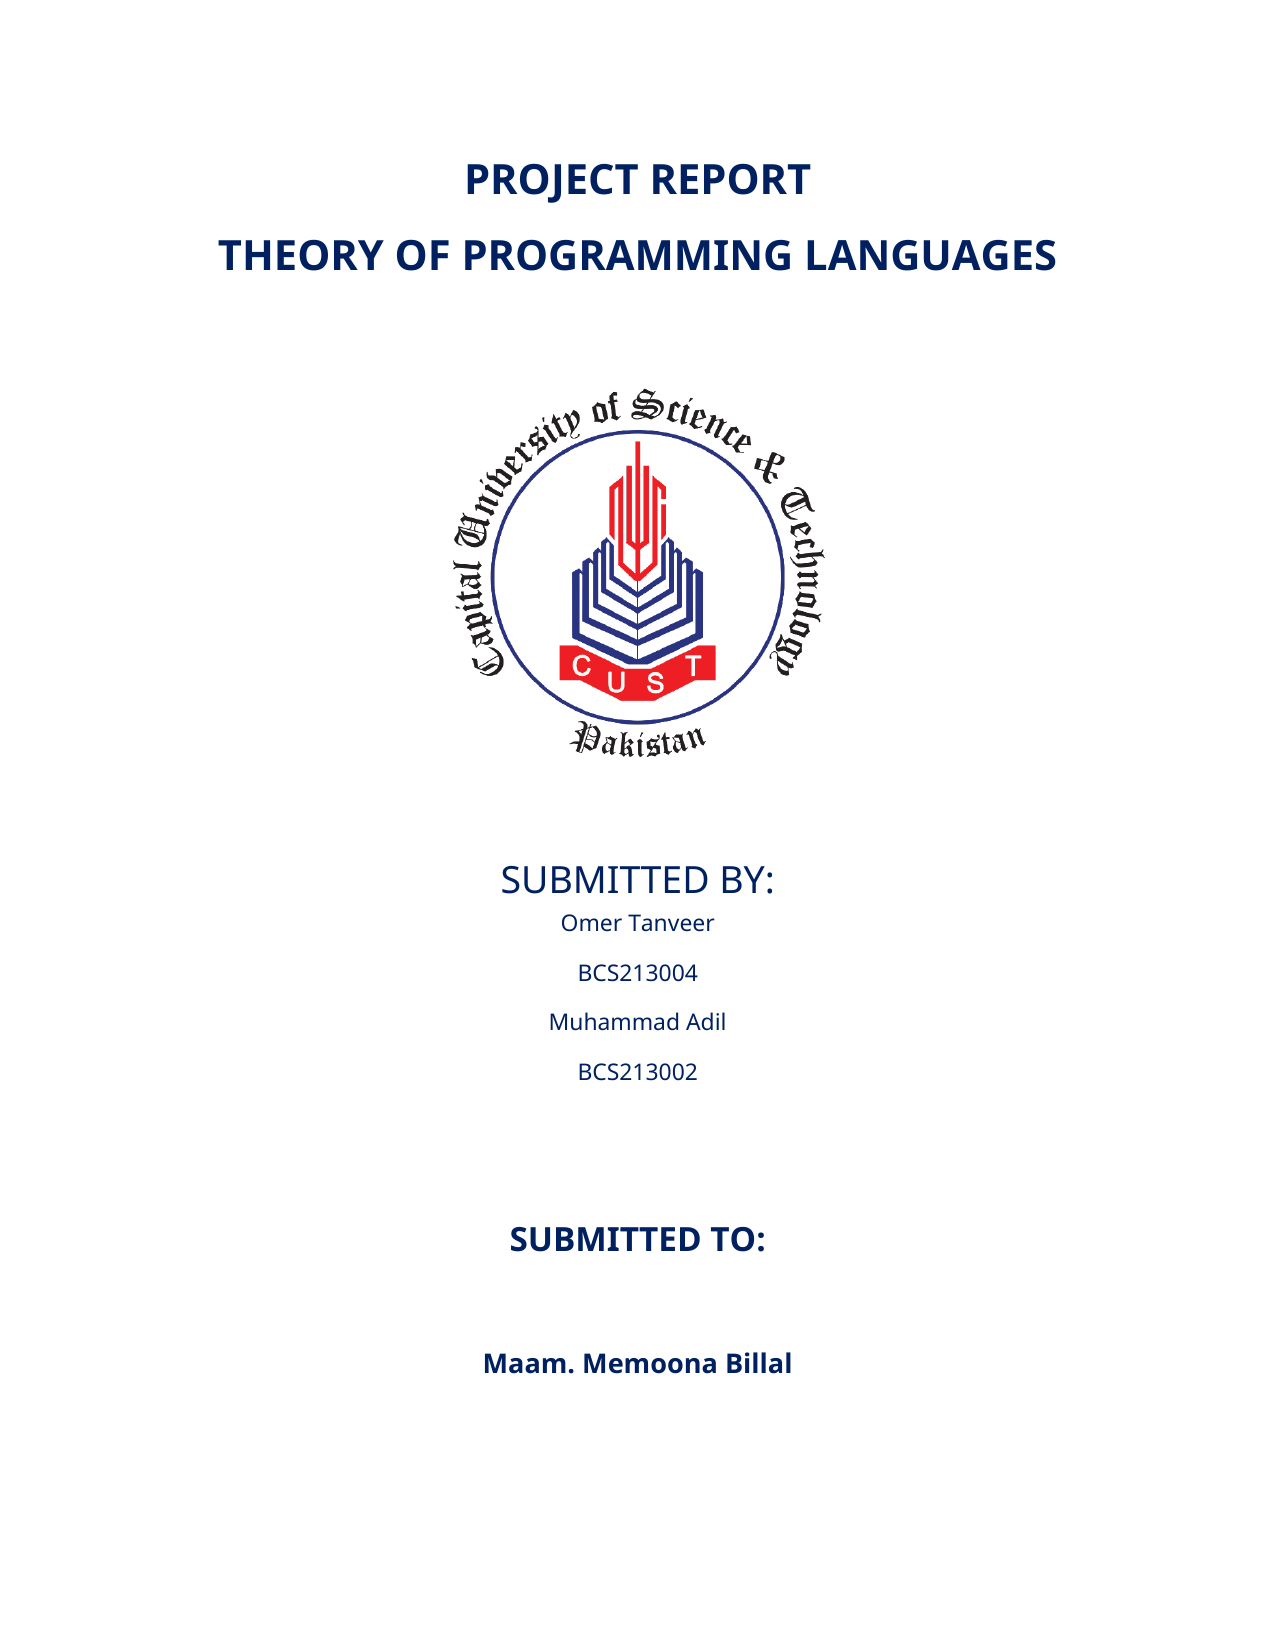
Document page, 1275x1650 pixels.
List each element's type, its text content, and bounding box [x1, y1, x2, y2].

text PROJECT REPORT [150, 150, 1125, 207]
subtitle SUBMITTED BY: [150, 853, 1125, 904]
text SUBMITTED TO: [150, 1216, 1125, 1261]
picture [441, 378, 834, 772]
text THEORY OF PROGRAMMING LANGUAGES [150, 226, 1125, 283]
text BCS213004 [150, 957, 1125, 988]
text Muhammad Adil [150, 1006, 1125, 1037]
text BCS213002 [150, 1056, 1125, 1087]
text Maam. Memoona Billal [150, 1344, 1125, 1381]
text Omer Tanveer [150, 907, 1125, 938]
